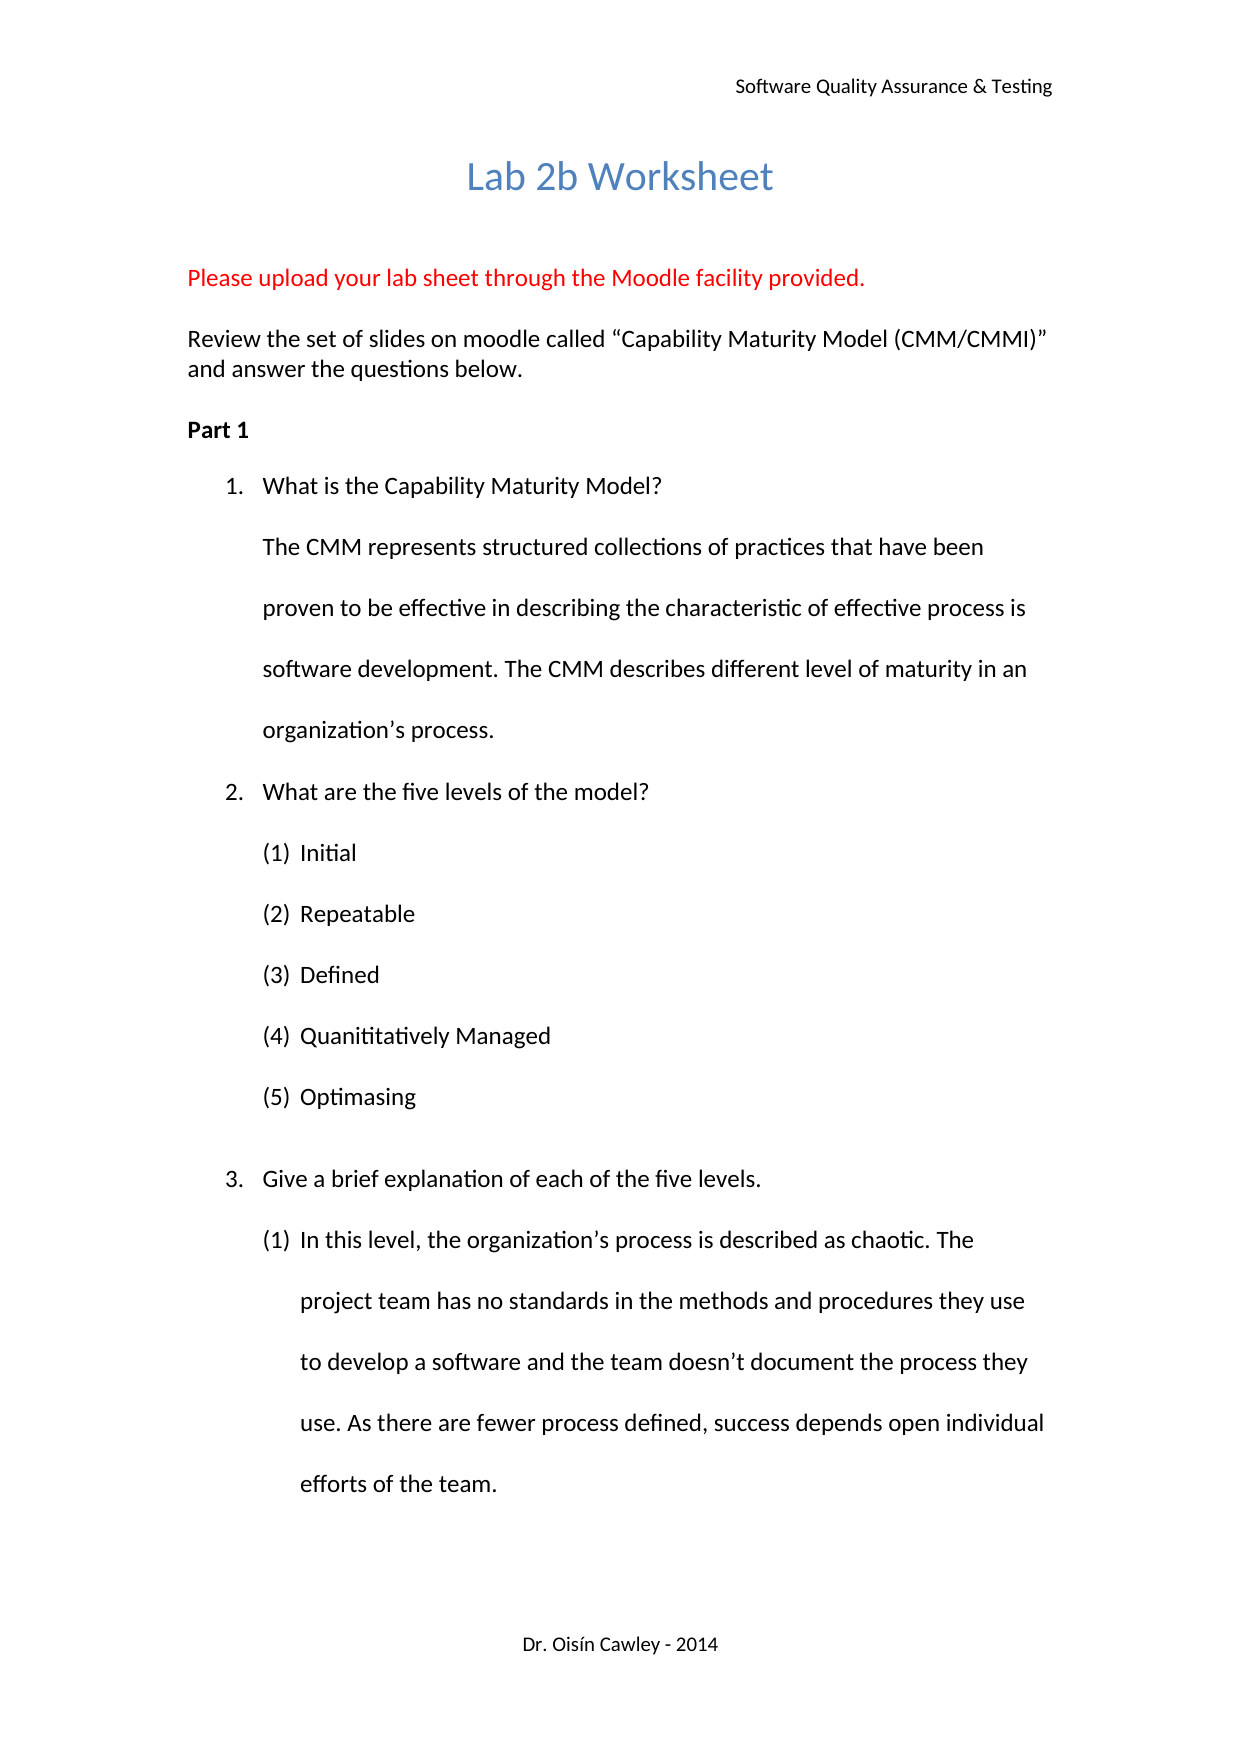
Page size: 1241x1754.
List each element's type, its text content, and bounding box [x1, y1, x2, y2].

text Lab 2b Worksheet [187, 150, 1053, 201]
text Review the set of slides on moodle called “Capability Maturity Model (CMM/CMMI)” and answer the questions below. [187, 323, 1053, 384]
text Please upload your lab sheet through the Moodle facility provided. [187, 262, 1053, 292]
text Part 1 [187, 414, 1053, 445]
list Defined [262, 959, 1053, 989]
list Quanititatively Managed [262, 1020, 1053, 1050]
list Give a brief explanation of each of the five levels. [225, 1163, 1053, 1193]
list What is the Capability Maturity Model? [225, 470, 1053, 501]
list Initial [262, 837, 1053, 867]
list What are the five levels of the model? [225, 776, 1053, 806]
list Repeatable [262, 898, 1053, 928]
text The CMM represents structured collections of practices that have been proven to be effective in describing the characteristic of effective process is software development. The CMM describes different level of maturity in an organization’s process. [262, 531, 1053, 745]
list Optimasing [262, 1081, 1053, 1111]
list In this level, the organization’s process is described as chaotic. The project team has no standards in the methods and procedures they use to develop a software and the team doesn’t document the process they use. As there are fewer process defined, success depends open individual efforts of the team. [262, 1224, 1053, 1498]
